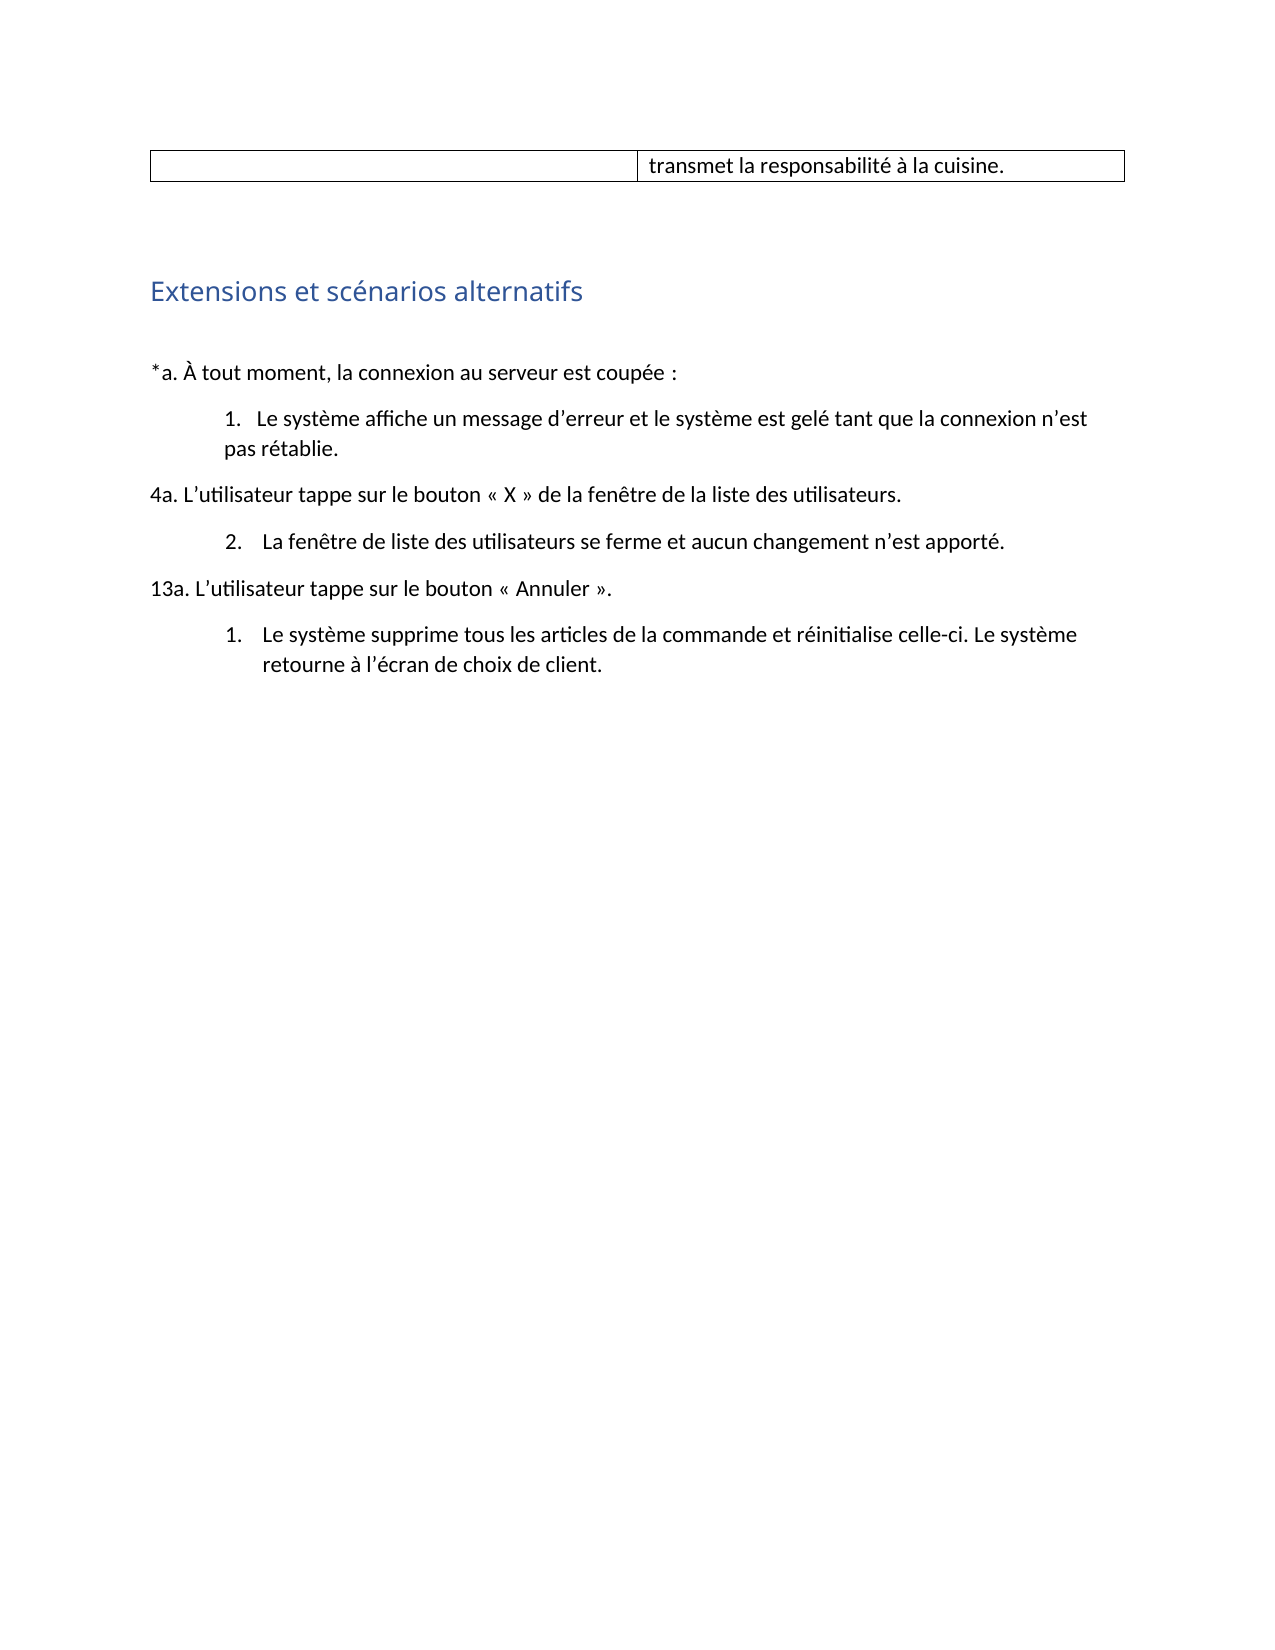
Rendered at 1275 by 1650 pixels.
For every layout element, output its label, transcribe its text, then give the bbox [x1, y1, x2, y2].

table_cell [638, 151, 1124, 181]
subtitle Extensions et scénarios alternatifs [150, 272, 1125, 309]
text 1. Le système affiche un message d’erreur et le système est gelé tant que la connexion n’est pas rétablie. [150, 404, 1125, 462]
list La fenêtre de liste des utilisateurs se ferme et aucun changement n’est apporté. [225, 527, 1125, 555]
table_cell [151, 151, 637, 181]
text 4a. L’utilisateur tappe sur le bouton « X » de la fenêtre de la liste des utilisateurs. [150, 481, 1125, 508]
text *a. À tout moment, la connexion au serveur est coupée : [150, 358, 1125, 386]
text 13a. L’utilisateur tappe sur le bouton « Annuler ». [150, 574, 1125, 602]
list Le système supprime tous les articles de la commande et réinitialise celle-ci. Le système retourne à l’écran de choix de client. [225, 620, 1125, 678]
